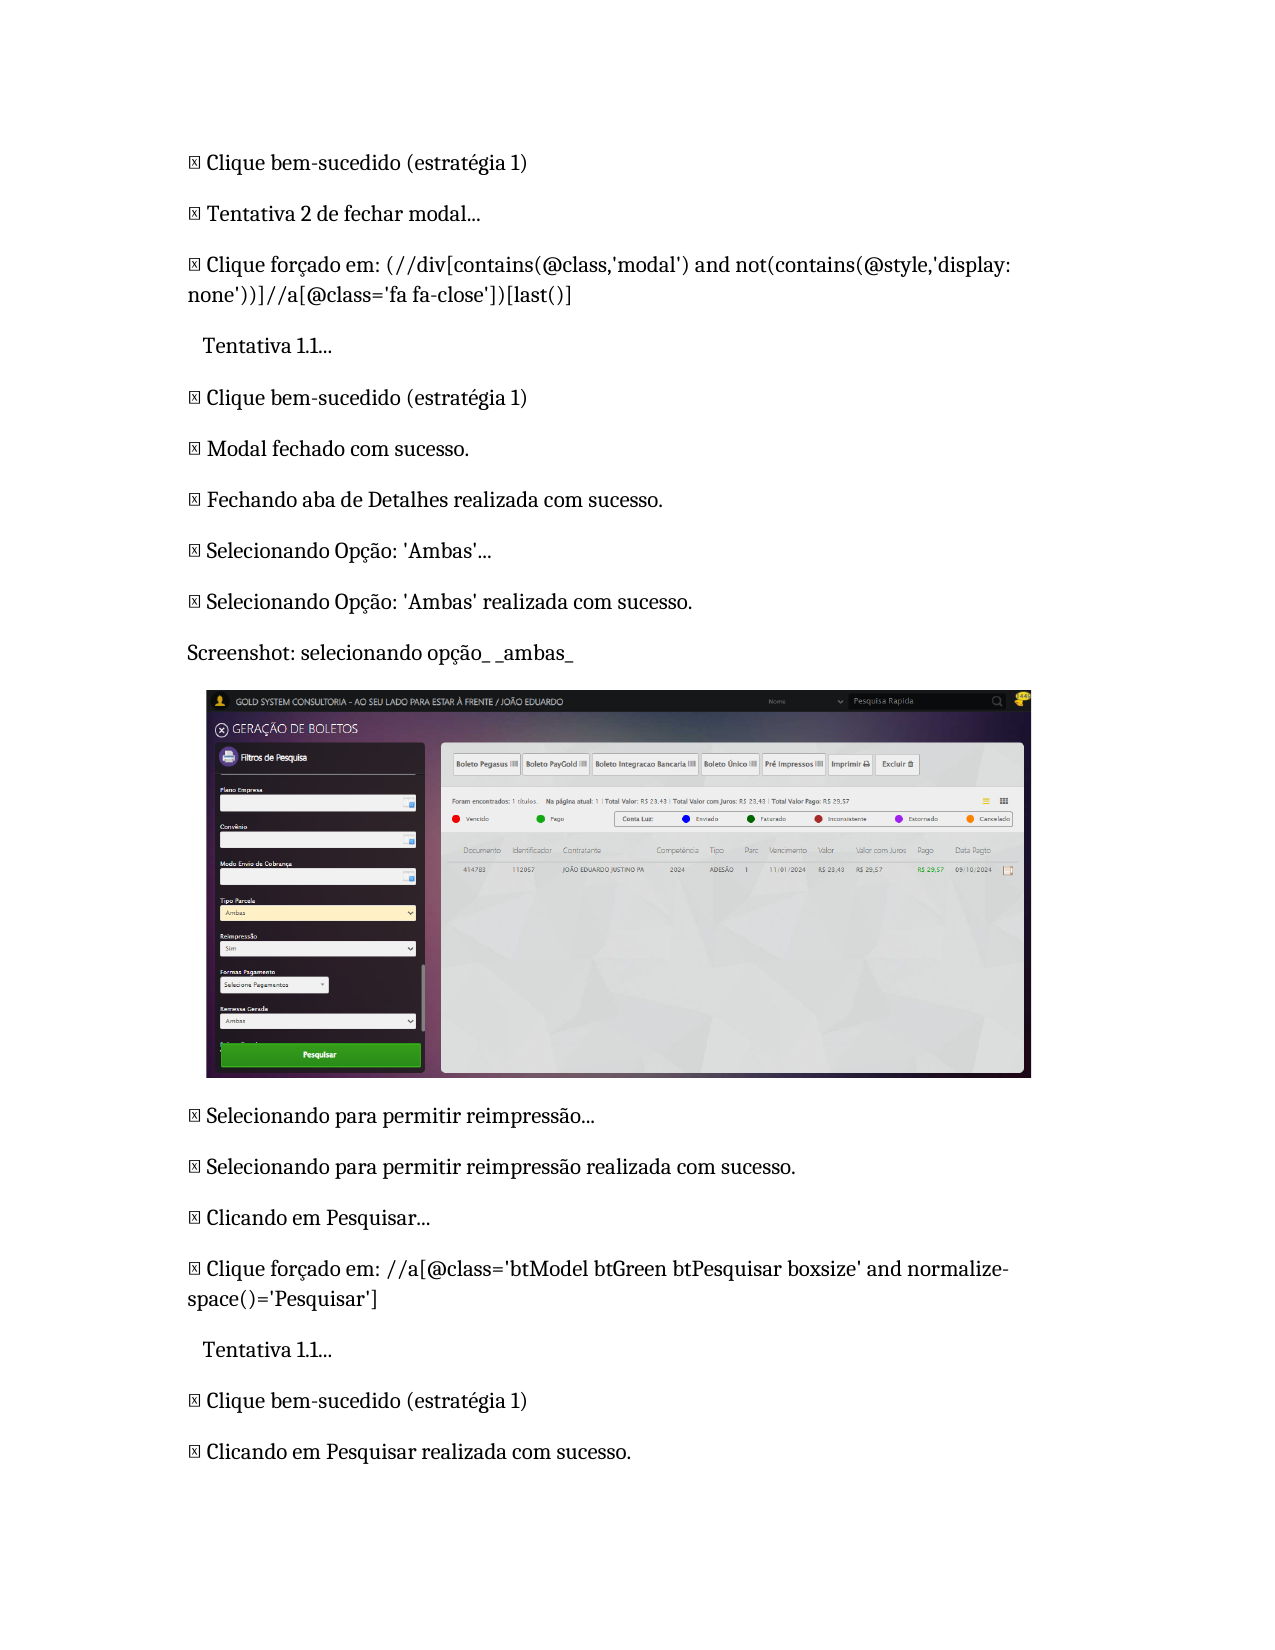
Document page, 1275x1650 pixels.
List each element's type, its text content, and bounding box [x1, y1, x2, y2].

text Screenshot: selecionando opção_ _ambas_ [187, 639, 1087, 666]
text 🎯 Clique forçado em: //a[@class='btModel btGreen btPesquisar boxsize' and normalize-space()='Pesquisar'] [187, 1256, 1087, 1312]
text Tentativa 1.1... [187, 333, 1087, 360]
text ✅ Fechando aba de Detalhes realizada com sucesso. [187, 486, 1087, 513]
text 🔄 Selecionando Opção: 'Ambas'... [187, 537, 1087, 564]
text ✅ Clicando em Pesquisar realizada com sucesso. [187, 1439, 1087, 1465]
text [187, 252, 1087, 309]
text 🔄 Clicando em Pesquisar... [187, 1204, 1087, 1231]
text ✅ Selecionando para permitir reimpressão realizada com sucesso. [187, 1153, 1087, 1180]
text 🧩 Tentativa 2 de fechar modal... [187, 201, 1087, 227]
text ✅ Clique bem-sucedido (estratégia 1) [187, 150, 1087, 176]
text ✅ Selecionando Opção: 'Ambas' realizada com sucesso. [187, 588, 1087, 615]
picture [206, 690, 1032, 1078]
text ✅ Modal fechado com sucesso. [187, 435, 1087, 462]
text ✅ Clique bem-sucedido (estratégia 1) [187, 384, 1087, 411]
text Tentativa 1.1... [187, 1337, 1087, 1363]
text 🔄 Selecionando para permitir reimpressão... [187, 1102, 1087, 1129]
text ✅ Clique bem-sucedido (estratégia 1) [187, 1388, 1087, 1414]
